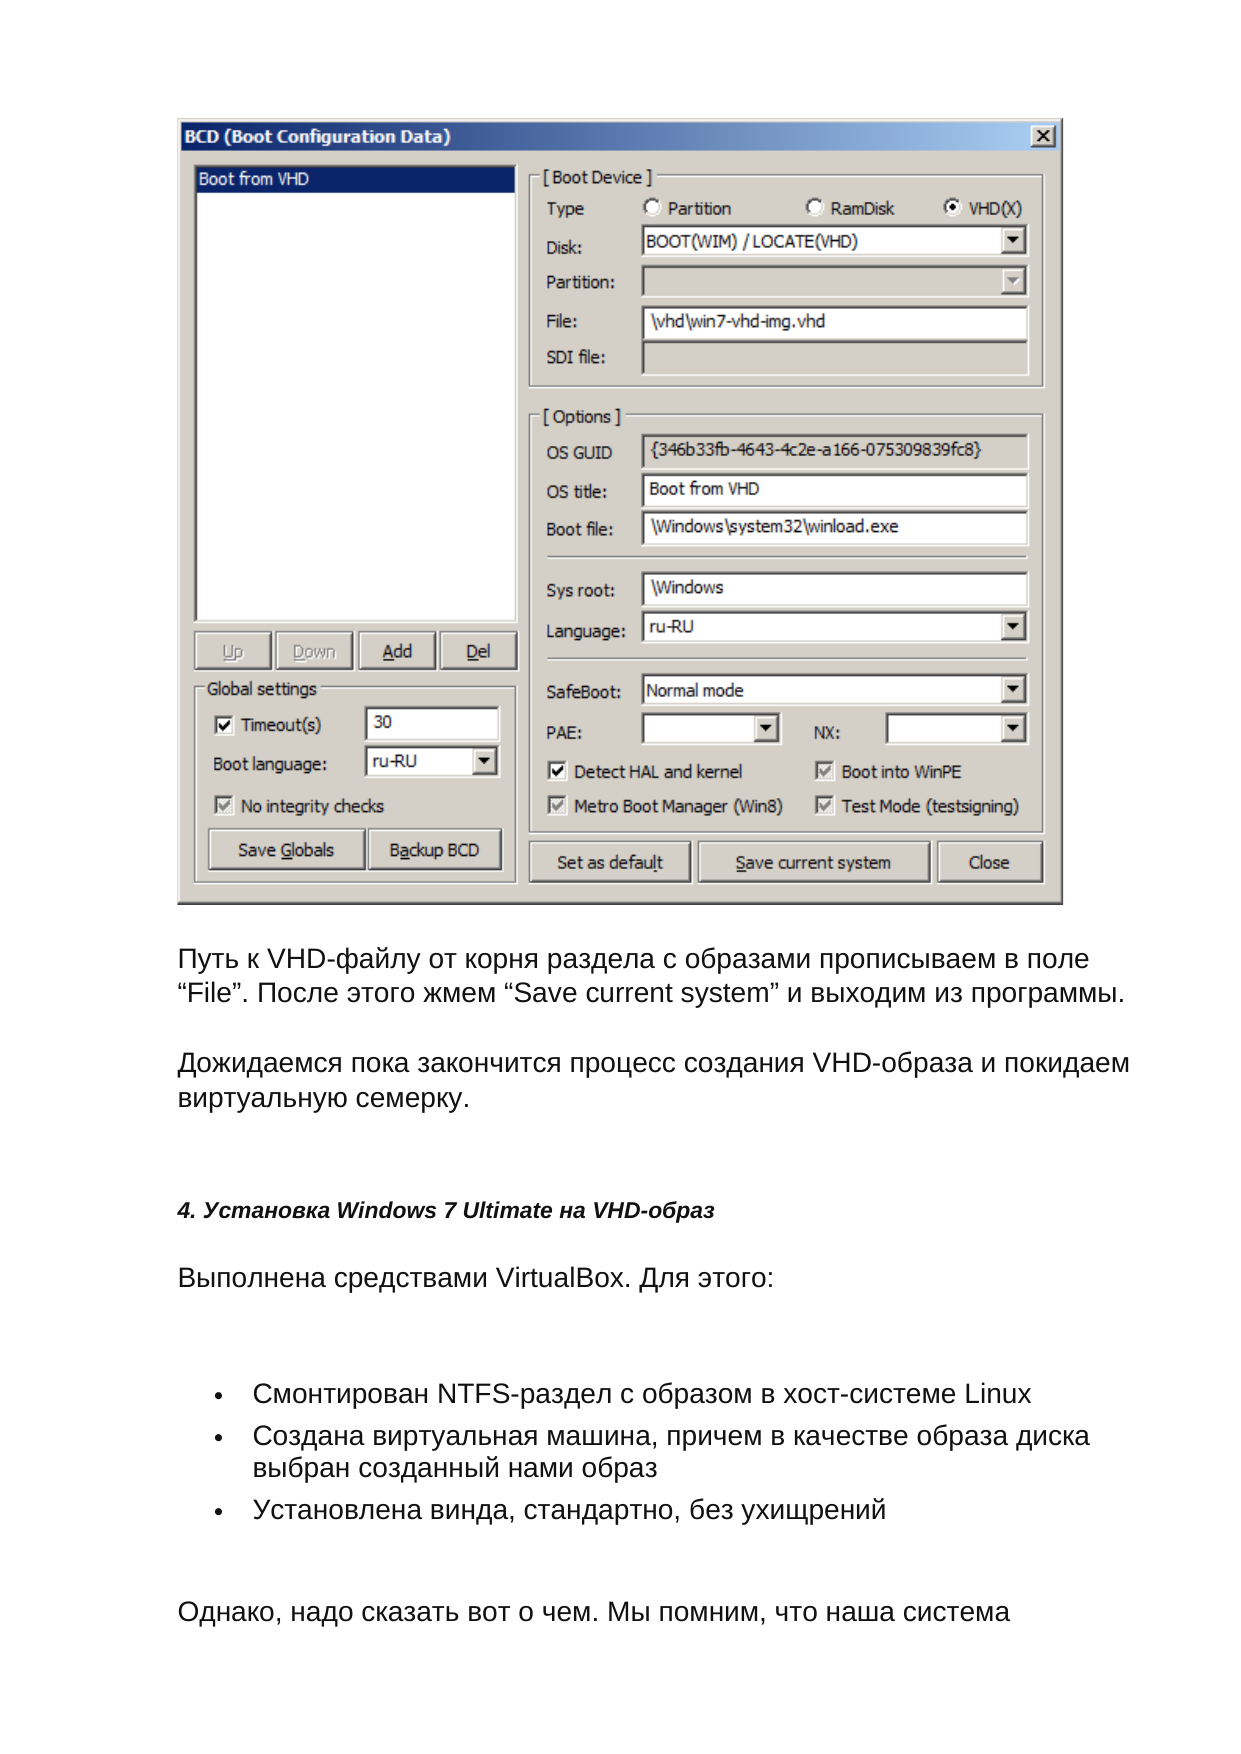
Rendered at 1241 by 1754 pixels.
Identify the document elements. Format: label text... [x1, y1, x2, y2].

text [177, 1526, 1152, 1628]
list Установлена винда, стандартно, без ухищрений [215, 1493, 1152, 1526]
list Смонтирован NTFS-раздел с образом в хост-системе Linux [215, 1377, 1152, 1409]
subtitle 4. Установка Windows 7 Ultimate на VHD-образ [177, 1197, 1152, 1224]
picture [177, 118, 1064, 905]
text Выполнена средствами VirtualBox. Для этого: [177, 1226, 1152, 1358]
list Создана виртуальная машина, причем в качестве образа диска выбран созданный нами образ [215, 1419, 1152, 1484]
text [177, 118, 1152, 1179]
